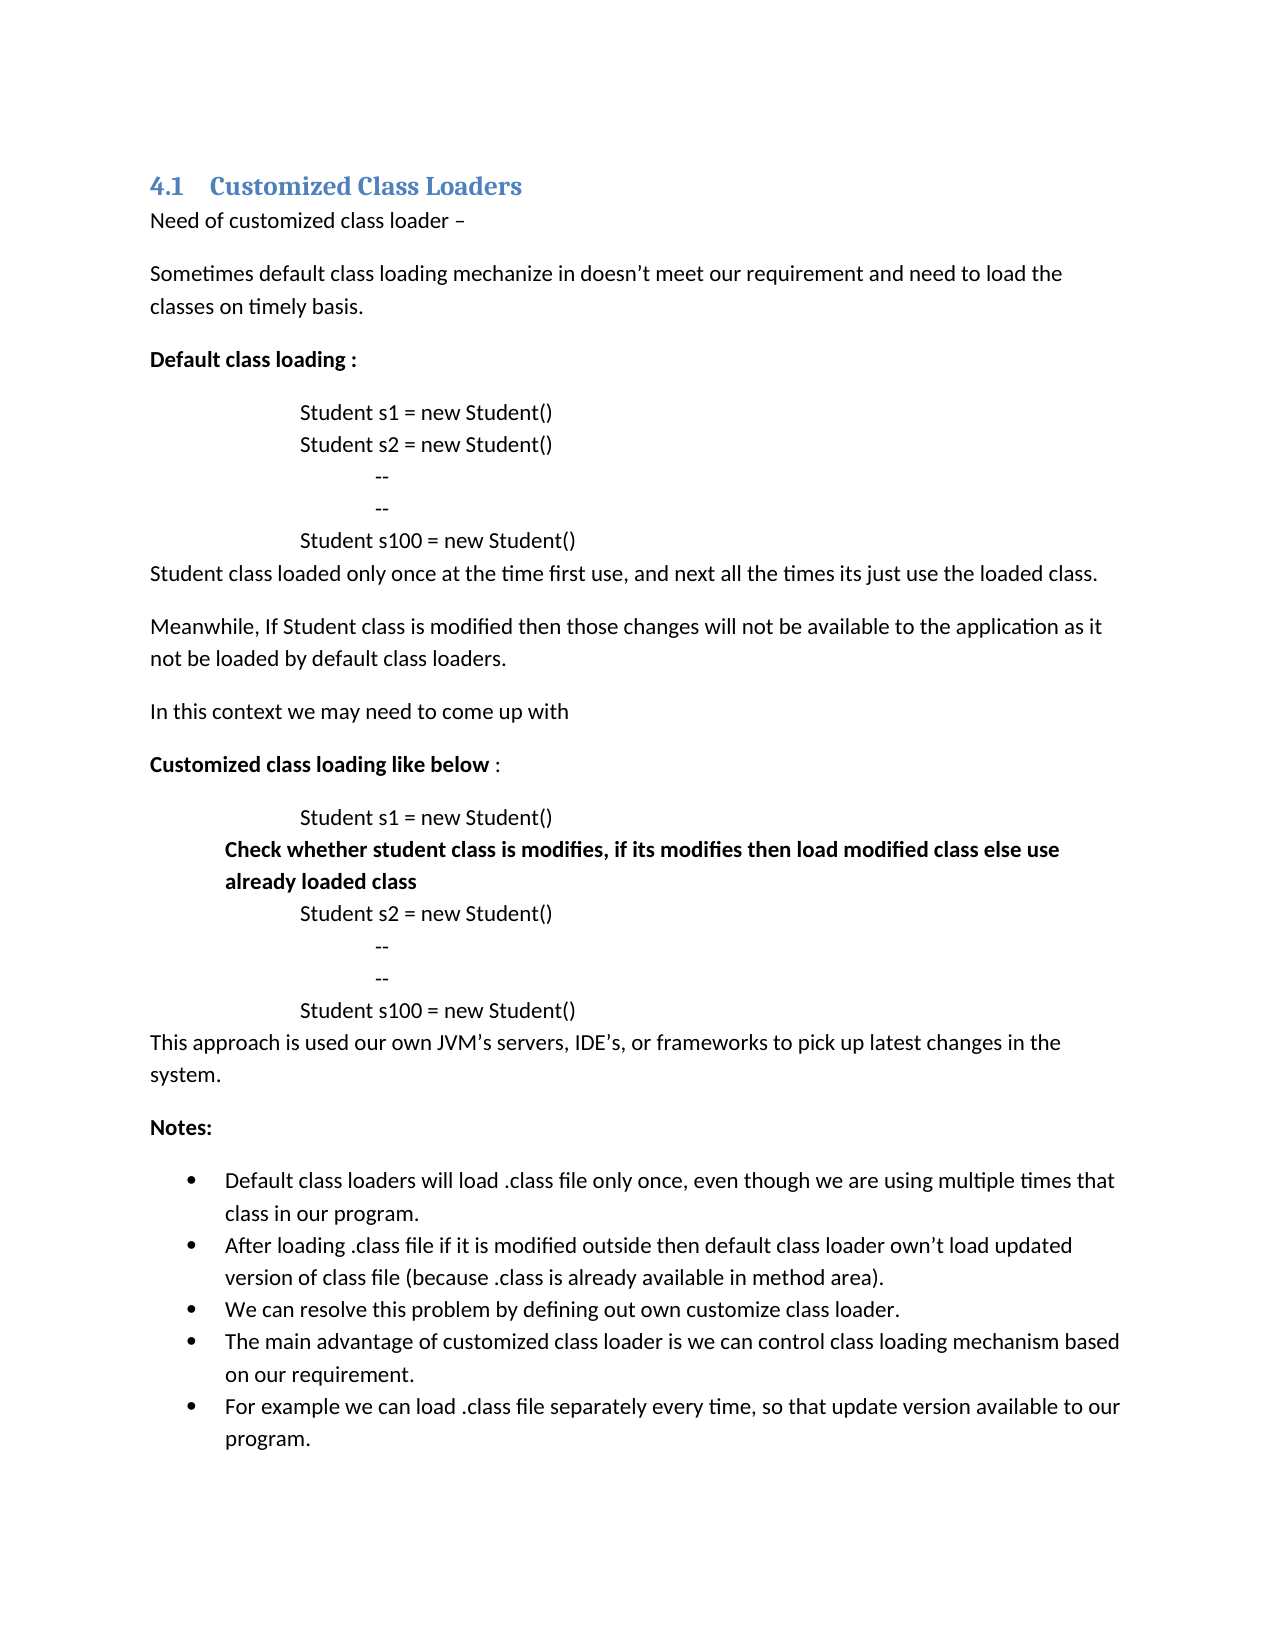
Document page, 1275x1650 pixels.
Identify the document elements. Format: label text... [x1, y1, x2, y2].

text Default class loading : [150, 345, 1125, 373]
list For example we can load .class file separately every time, so that update version available to our program. [187, 1392, 1125, 1452]
text -- [225, 932, 1125, 960]
text -- [225, 964, 1125, 992]
text Student s100 = new Student() [150, 996, 1125, 1024]
text In this context we may need to come up with [150, 697, 1125, 725]
text Notes: [150, 1113, 1125, 1142]
list We can resolve this problem by defining out own customize class loader. [187, 1295, 1125, 1323]
text Check whether student class is modifies, if its modifies then load modified class else use already loaded class [225, 835, 1125, 895]
list Default class loaders will load .class file only once, even though we are using multiple times that class in our program. [187, 1167, 1125, 1227]
text This approach is used our own JVM’s servers, IDE’s, or frameworks to pick up latest changes in the system. [150, 1028, 1125, 1088]
text Student s100 = new Student() [150, 527, 1125, 554]
text Student s2 = new Student() [225, 430, 1125, 458]
text Sometimes default class loading mechanize in doesn’t meet our requirement and need to load the classes on timely basis. [150, 259, 1125, 320]
text Need of customized class loader – [150, 207, 1125, 234]
list After loading .class file if it is modified outside then default class loader own’t load updated version of class file (because .class is already available in method area). [187, 1231, 1125, 1291]
list The main advantage of customized class loader is we can control class loading mechanism based on our requirement. [187, 1327, 1125, 1388]
text -- [225, 494, 1125, 522]
text Customized class loading like below : [150, 750, 1125, 778]
text Meanwhile, If Student class is modified then those changes will not be available to the application as it not be loaded by default class loaders. [150, 612, 1125, 672]
text Student s1 = new Student() [225, 803, 1125, 831]
text Student s1 = new Student() [150, 398, 1125, 426]
subtitle Customized Class Loaders [150, 171, 1125, 202]
text -- [225, 462, 1125, 490]
text Student s2 = new Student() [225, 899, 1125, 928]
text Student class loaded only once at the time first use, and next all the times its just use the loaded class. [150, 559, 1125, 587]
